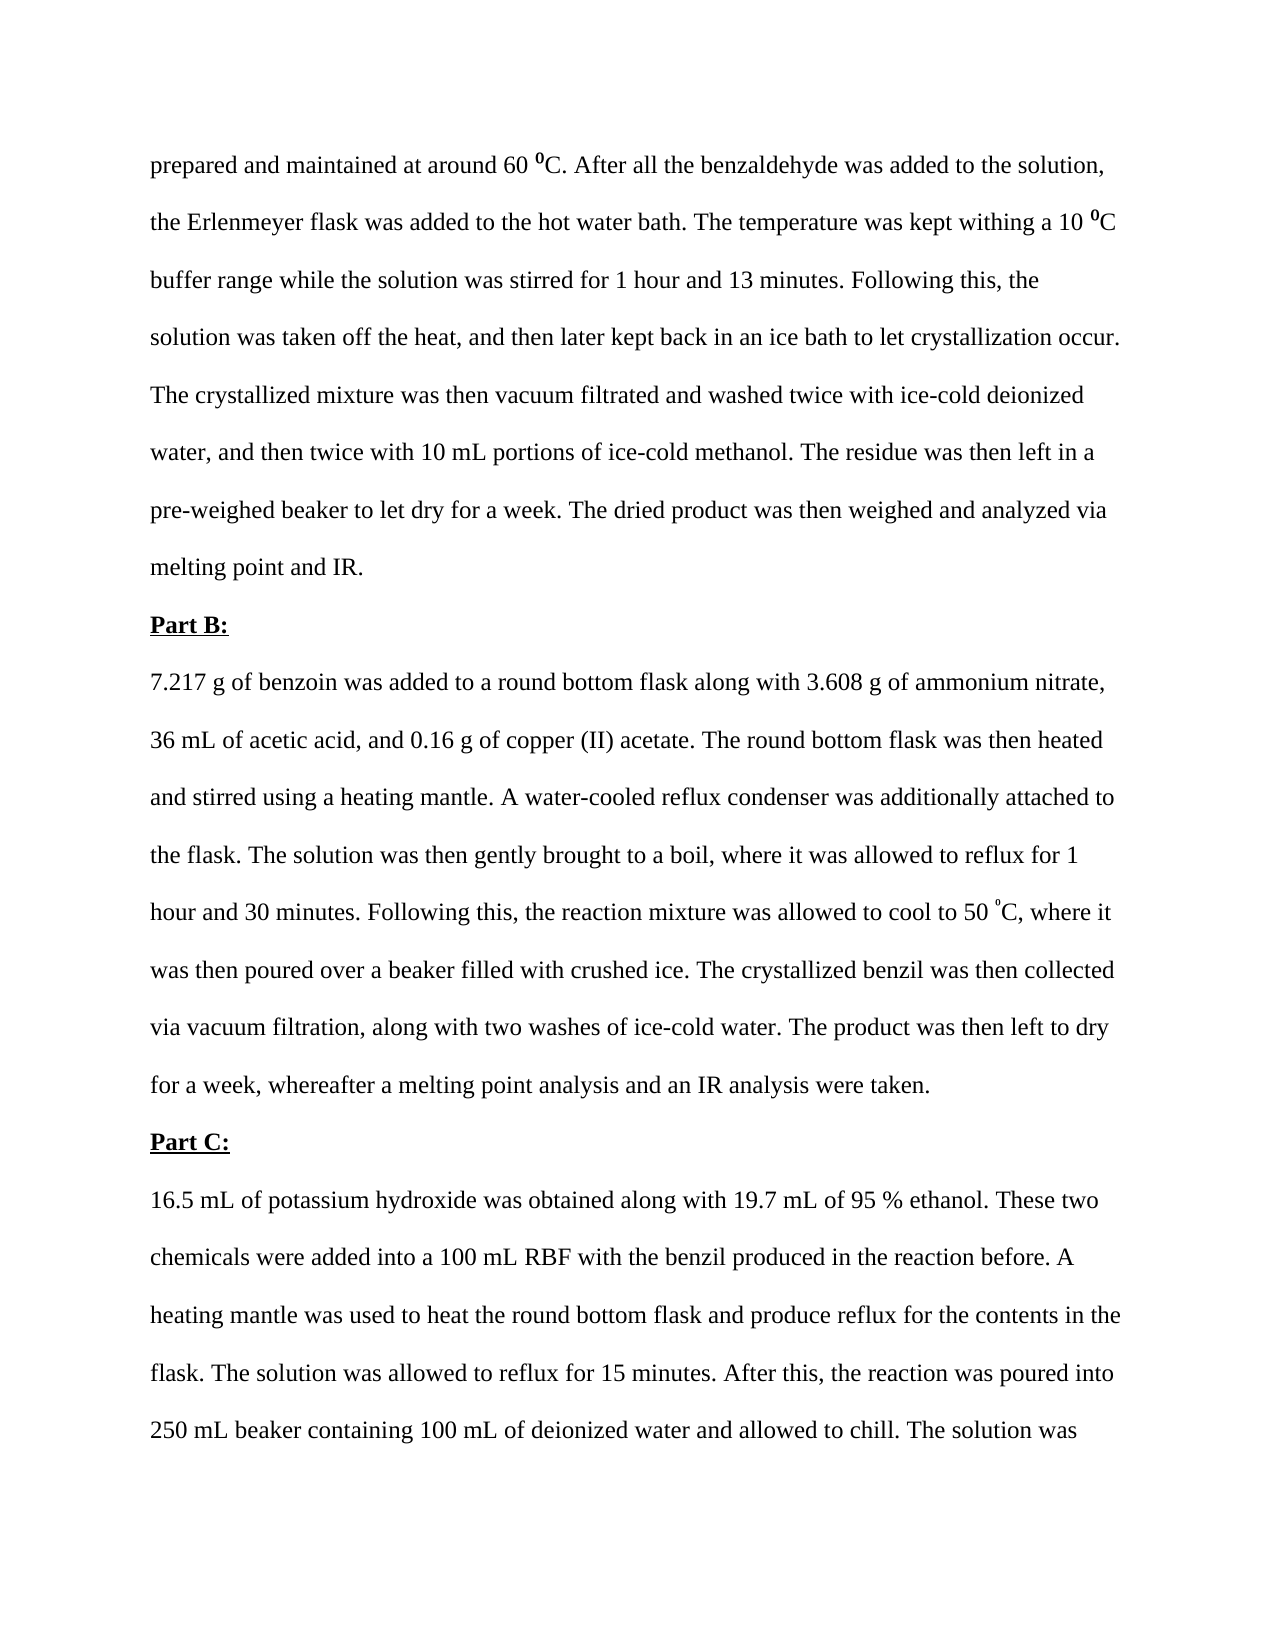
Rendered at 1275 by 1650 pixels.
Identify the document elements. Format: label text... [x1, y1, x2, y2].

text 7.217 g of benzoin was added to a round bottom flask along with 3.608 g of ammonium nitrate, 36 mL of acetic acid, and 0.16 g of copper (II) acetate. The round bottom flask was then heated and stirred using a heating mantle. A water-cooled reflux condenser was additionally attached to the flask. The solution was then gently brought to a boil, where it was allowed to reflux for 1 hour and 30 minutes. Following this, the reaction mixture was allowed to cool to 50 ⁰C, where it was then poured over a beaker filled with crushed ice. The crystallized benzil was then collected via vacuum filtration, along with two washes of ice-cold water. The product was then left to dry for a week, whereafter a melting point analysis and an IR analysis were taken. [150, 667, 1125, 1099]
text Part B: [150, 610, 1125, 639]
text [150, 150, 1125, 581]
text Part C: [150, 1127, 1125, 1156]
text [150, 1185, 1125, 1444]
